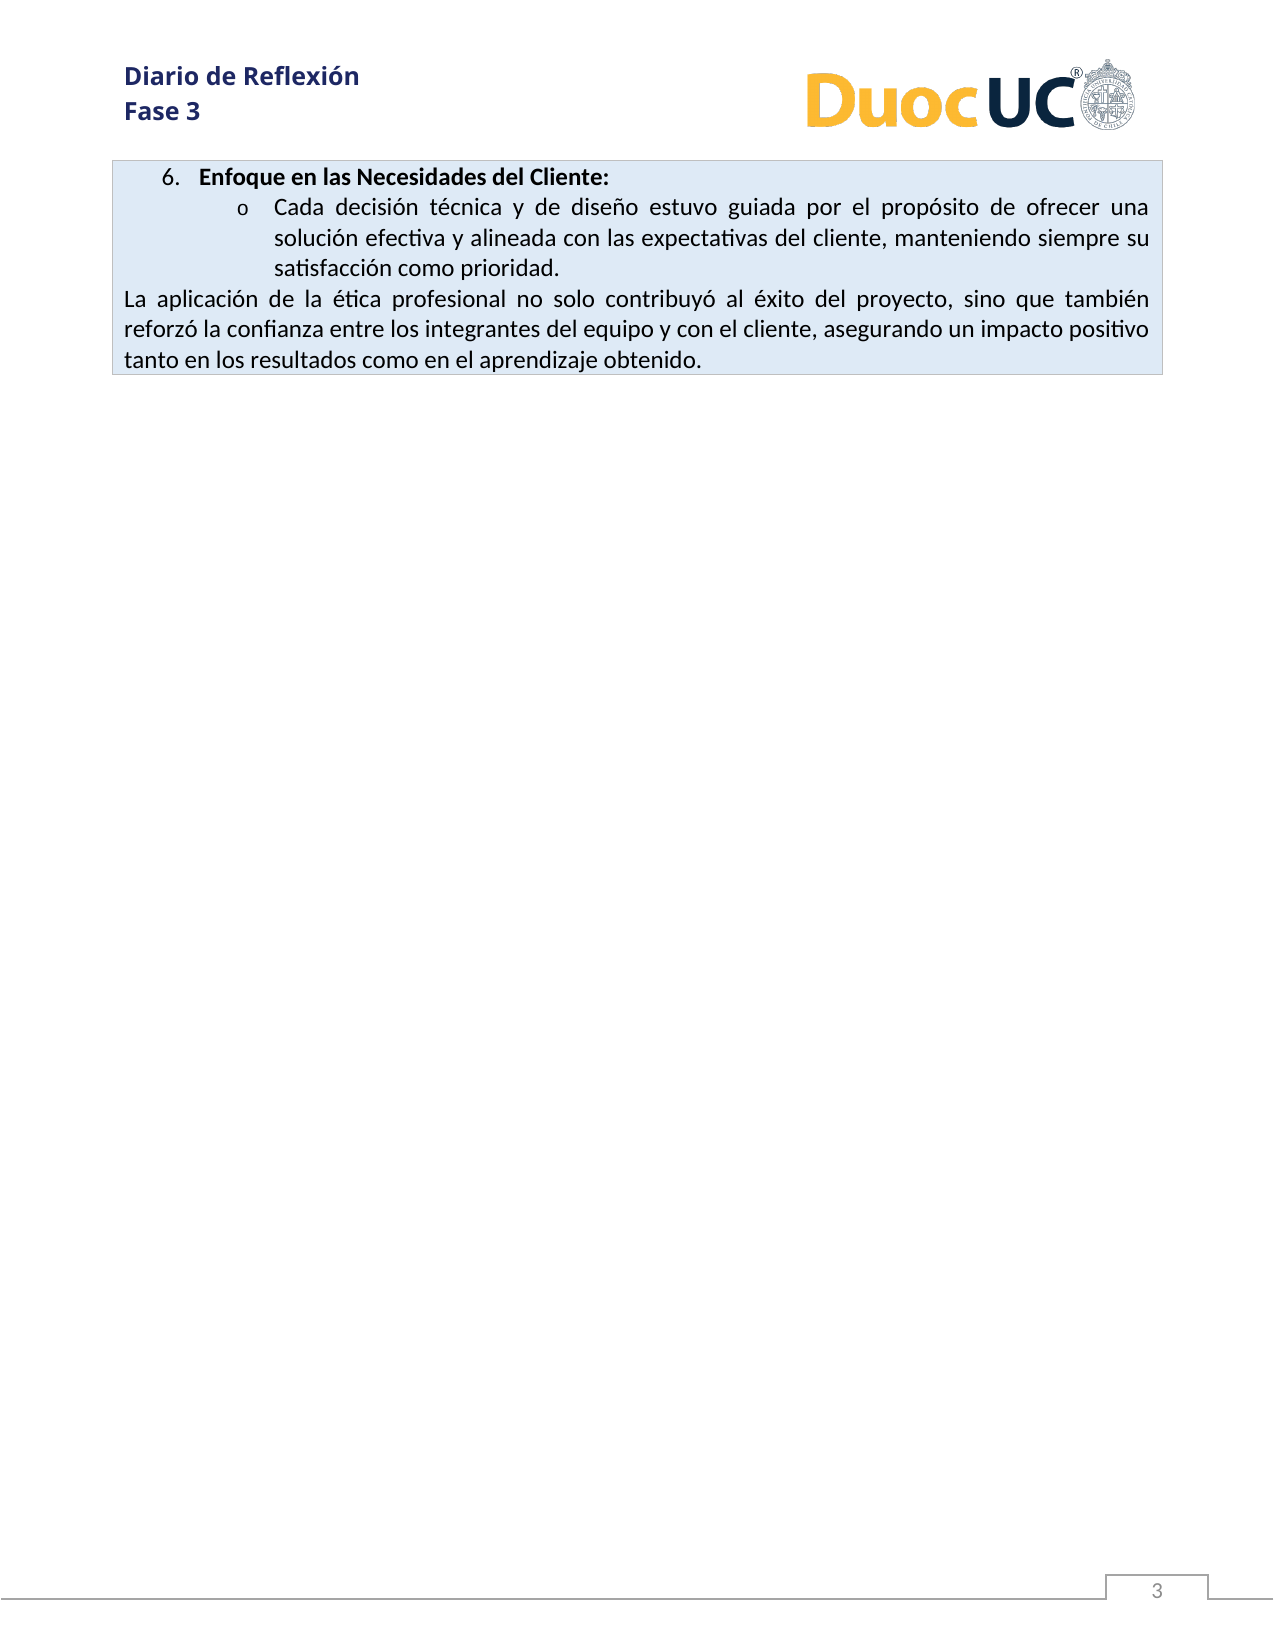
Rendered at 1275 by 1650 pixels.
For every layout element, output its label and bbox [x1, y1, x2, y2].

table_cell [113, 161, 1162, 374]
picture [807, 59, 1135, 130]
